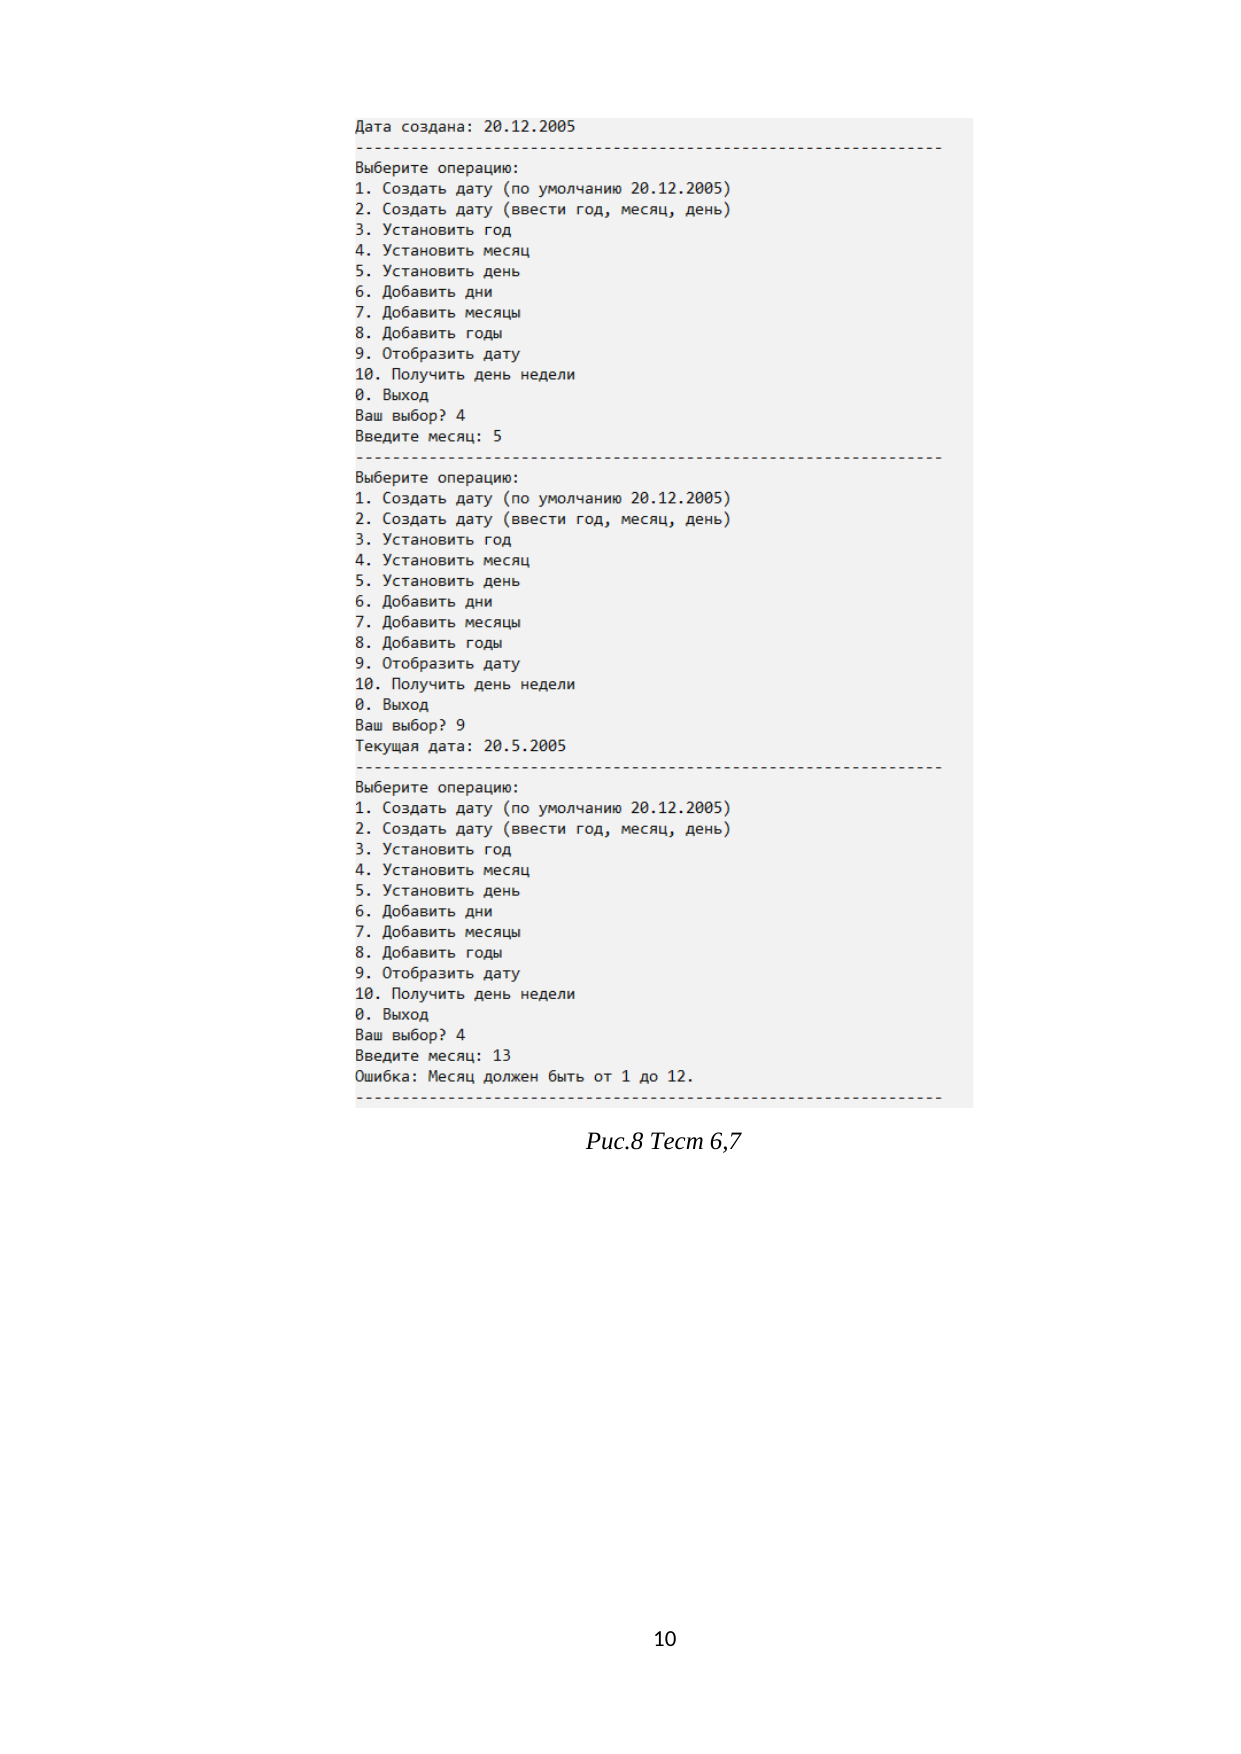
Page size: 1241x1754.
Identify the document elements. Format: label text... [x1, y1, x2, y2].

text Рис.8 Тест 6,7 [177, 1126, 1152, 1155]
picture [355, 118, 974, 1108]
